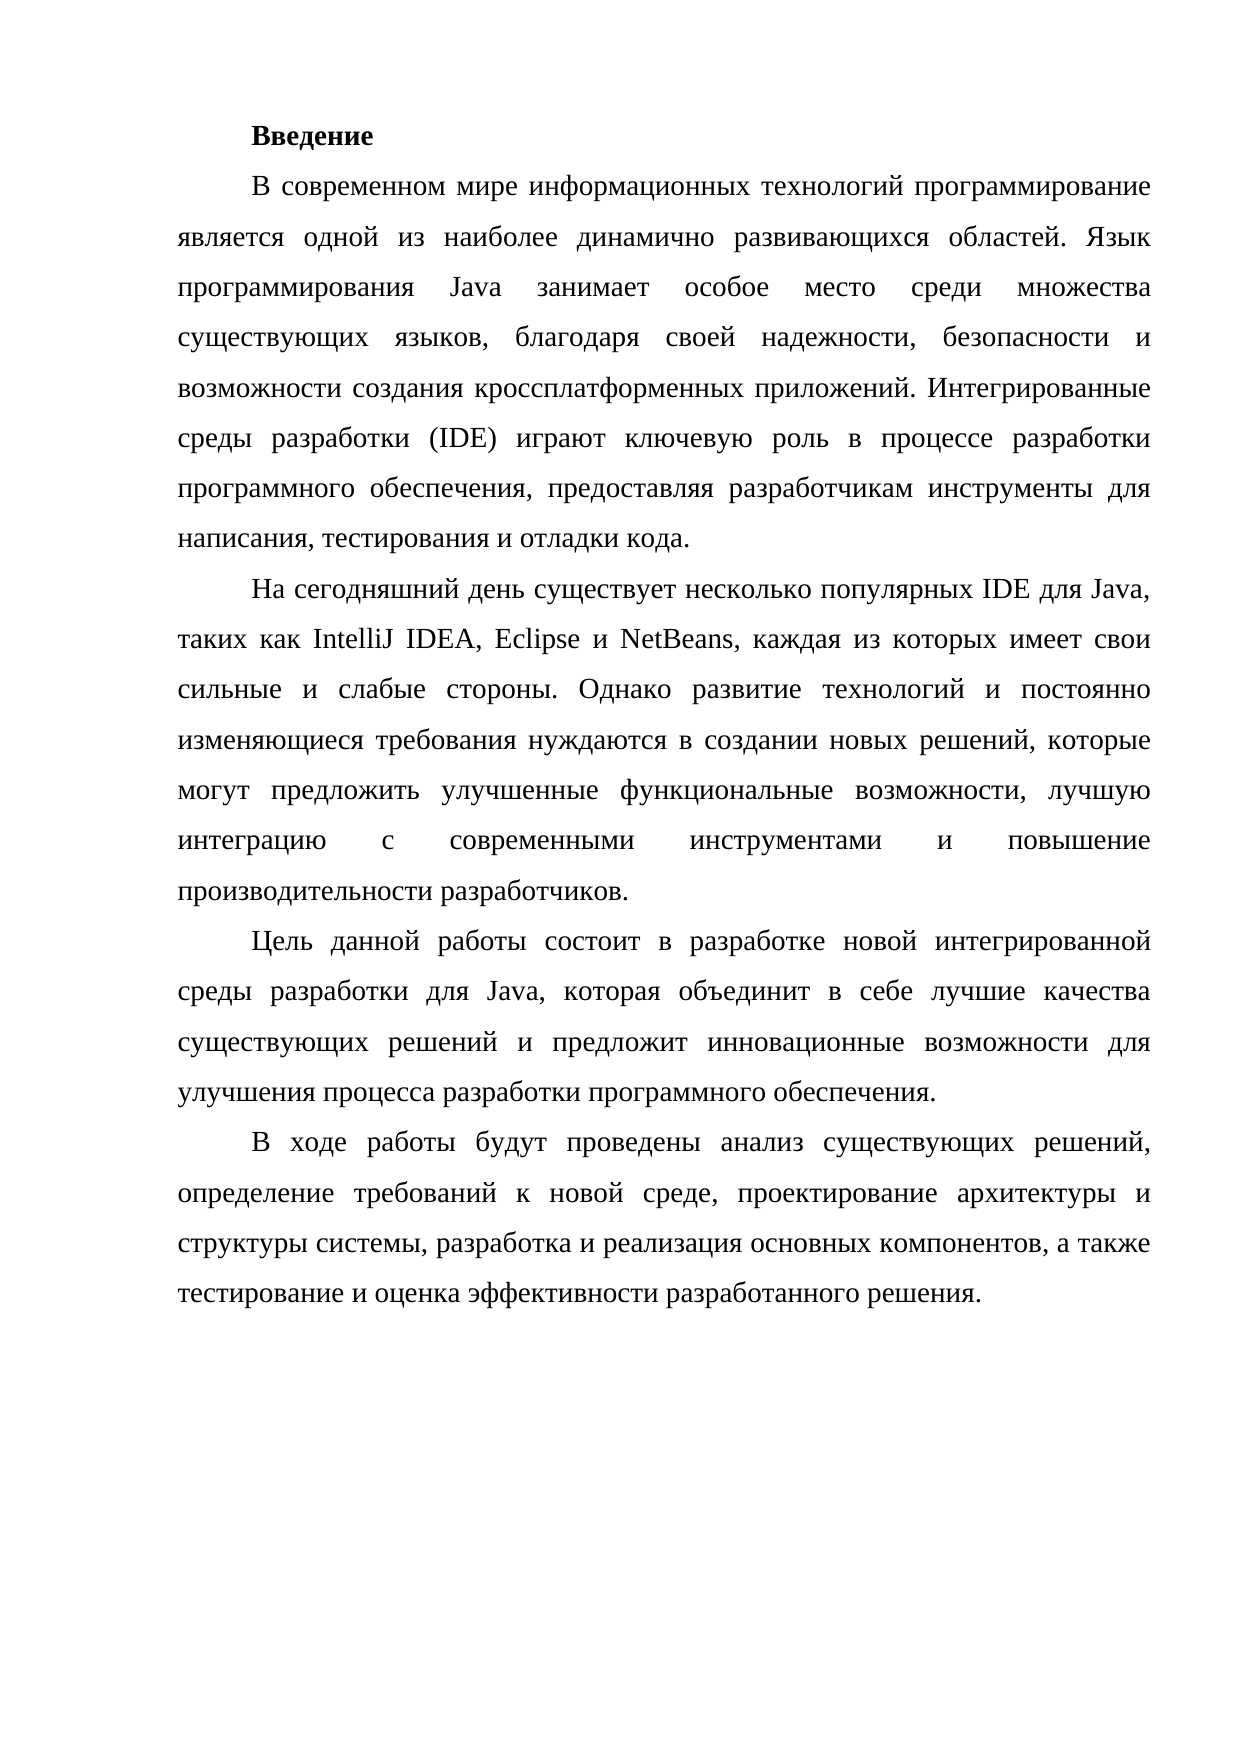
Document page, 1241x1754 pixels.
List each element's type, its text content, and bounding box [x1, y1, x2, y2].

text На сегодняшний день существует несколько популярных IDE для Java, таких как IntelliJ IDEA, Eclipse и NetBeans, каждая из которых имеет свои сильные и слабые стороны. Однако развитие технологий и постоянно изменяющиеся требования нуждаются в создании новых решений, которые могут предложить улучшенные функциональные возможности, лучшую интеграцию с современными инструментами и повышение производительности разработчиков. [177, 571, 1152, 906]
subtitle Введение [177, 118, 1152, 152]
text В современном мире информационных технологий программирование является одной из наиболее динамично развивающихся областей. Язык программирования Java занимает особое место среди множества существующих языков, благодаря своей надежности, безопасности и возможности создания кроссплатформенных приложений. Интегрированные среды разработки (IDE) играют ключевую роль в процессе разработки программного обеспечения, предоставляя разработчикам инструменты для написания, тестирования и отладки кода. [177, 168, 1152, 554]
text Цель данной работы состоит в разработке новой интегрированной среды разработки для Java, которая объединит в себе лучшие качества существующих решений и предложит инновационные возможности для улучшения процесса разработки программного обеспечения. [177, 923, 1152, 1108]
text В ходе работы будут проведены анализ существующих решений, определение требований к новой среде, проектирование архитектуры и структуры системы, разработка и реализация основных компонентов, а также тестирование и оценка эффективности разработанного решения. [177, 1124, 1152, 1309]
